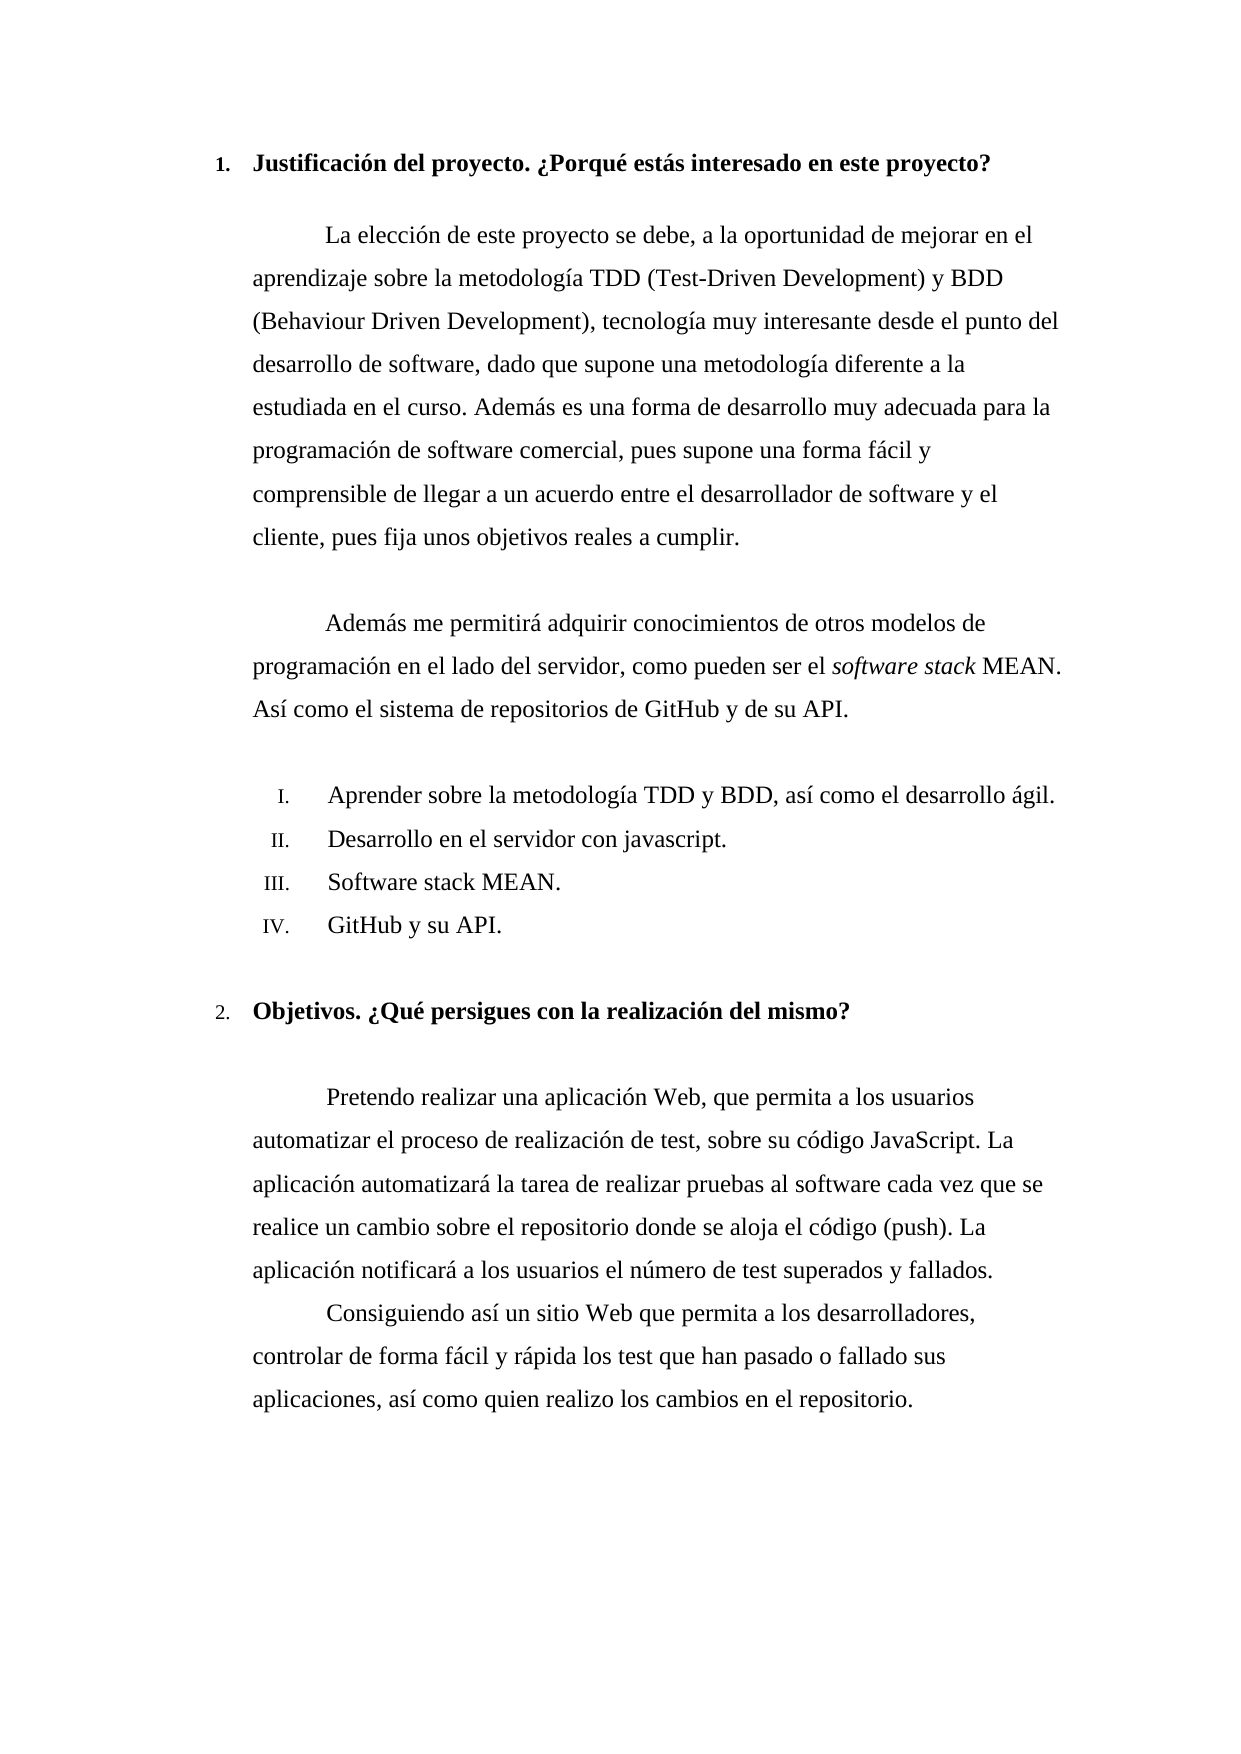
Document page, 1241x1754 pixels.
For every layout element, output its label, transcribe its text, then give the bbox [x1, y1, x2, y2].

list GitHub y su API. [290, 910, 1063, 939]
list La elección de este proyecto se debe, a la oportunidad de mejorar en el aprendizaje sobre la metodología TDD (Test-Driven Development) y BDD (Behaviour Driven Development), tecnología muy interesante desde el punto del desarrollo de software, dado que supone una metodología diferente a la estudiada en el curso. Además es una forma de desarrollo muy adecuada para la programación de software comercial, pues supone una forma fácil y comprensible de llegar a un acuerdo entre el desarrollador de software y el cliente, pues fija unos objetivos reales a cumplir. [252, 220, 1063, 551]
list Aprender sobre la metodología TDD y BDD, así como el desarrollo ágil. [290, 781, 1063, 809]
list Software stack MEAN. [290, 867, 1063, 896]
list Consiguiendo así un sitio Web que permita a los desarrolladores, controlar de forma fácil y rápida los test que han pasado o fallado sus aplicaciones, así como quien realizo los cambios en el repositorio. [252, 1298, 1063, 1413]
list Pretendo realizar una aplicación Web, que permita a los usuarios automatizar el proceso de realización de test, sobre su código JavaScript. La aplicación automatizará la tarea de realizar pruebas al software cada vez que se realice un cambio sobre el repositorio donde se aloja el código (push). La aplicación notificará a los usuarios el número de test superados y fallados. [252, 1082, 1063, 1284]
list Objetivos. ¿Qué persigues con la realización del mismo? [215, 996, 1063, 1025]
list Desarrollo en el servidor con javascript. [290, 824, 1063, 852]
list Justificación del proyecto. ¿Porqué estás interesado en este proyecto? [215, 148, 1063, 176]
list Además me permitirá adquirir conocimientos de otros modelos de programación en el lado del servidor, como pueden ser el software stack MEAN. Así como el sistema de repositorios de GitHub y de su API. [252, 608, 1063, 723]
